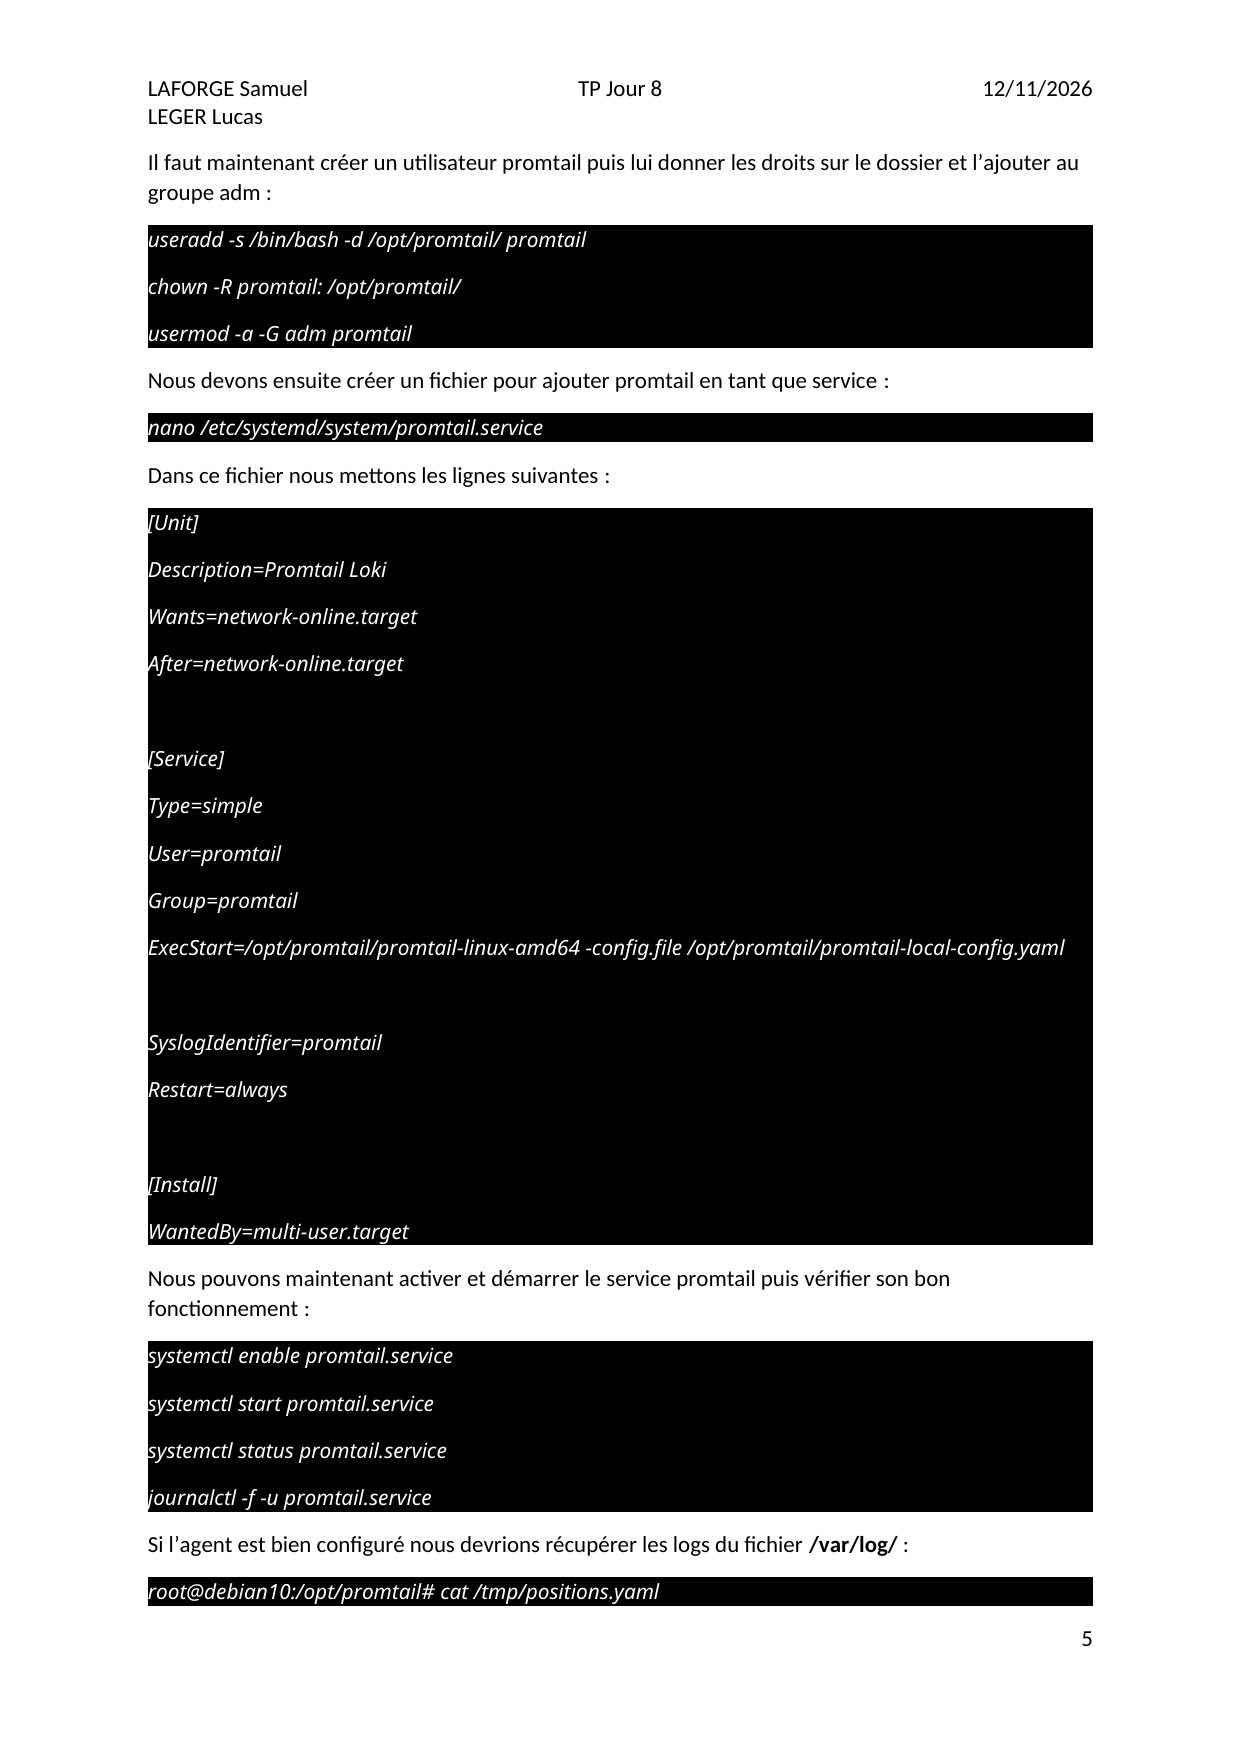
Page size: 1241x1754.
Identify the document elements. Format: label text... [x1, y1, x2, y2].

text root@debian10:/opt/promtail# cat /tmp/positions.yaml [148, 1577, 1093, 1606]
text [Install] [148, 1170, 1093, 1198]
text [Service] [148, 744, 1093, 772]
text systemctl start promtail.service [148, 1389, 1093, 1417]
text useradd -s /bin/bash -d /opt/promtail/ promtail [148, 225, 1093, 253]
text WantedBy=multi-user.target [148, 1217, 1093, 1245]
text systemctl enable promtail.service [148, 1341, 1093, 1370]
text usermod -a -G adm promtail [148, 319, 1093, 348]
text Type=simple [148, 791, 1093, 820]
text Wants=network-online.target [148, 602, 1093, 631]
text ExecStart=/opt/promtail/promtail-linux-amd64 -config.file /opt/promtail/promtail-local-config.yaml [148, 933, 1093, 962]
text Il faut maintenant créer un utilisateur promtail puis lui donner les droits sur le dossier et l’ajouter au groupe adm : [148, 148, 1093, 206]
text After=network-online.target [148, 649, 1093, 678]
text Nous pouvons maintenant activer et démarrer le service promtail puis vérifier son bon fonctionnement : [148, 1264, 1093, 1322]
text systemctl status promtail.service [148, 1436, 1093, 1464]
text nano /etc/systemd/system/promtail.service [148, 413, 1093, 442]
text [Unit] [148, 508, 1093, 536]
text Group=promtail [148, 886, 1093, 914]
text Restart=always [148, 1075, 1093, 1103]
text journalctl -f -u promtail.service [148, 1483, 1093, 1512]
text chown -R promtail: /opt/promtail/ [148, 272, 1093, 300]
text Si l’agent est bien configuré nous devrions récupérer les logs du fichier /var/log/ : [148, 1531, 1093, 1558]
text Nous devons ensuite créer un fichier pour ajouter promtail en tant que service : [148, 367, 1093, 394]
text SyslogIdentifier=promtail [148, 1028, 1093, 1056]
text User=promtail [148, 839, 1093, 867]
text Dans ce fichier nous mettons les lignes suivantes : [148, 461, 1093, 489]
text Description=Promtail Loki [148, 555, 1093, 583]
